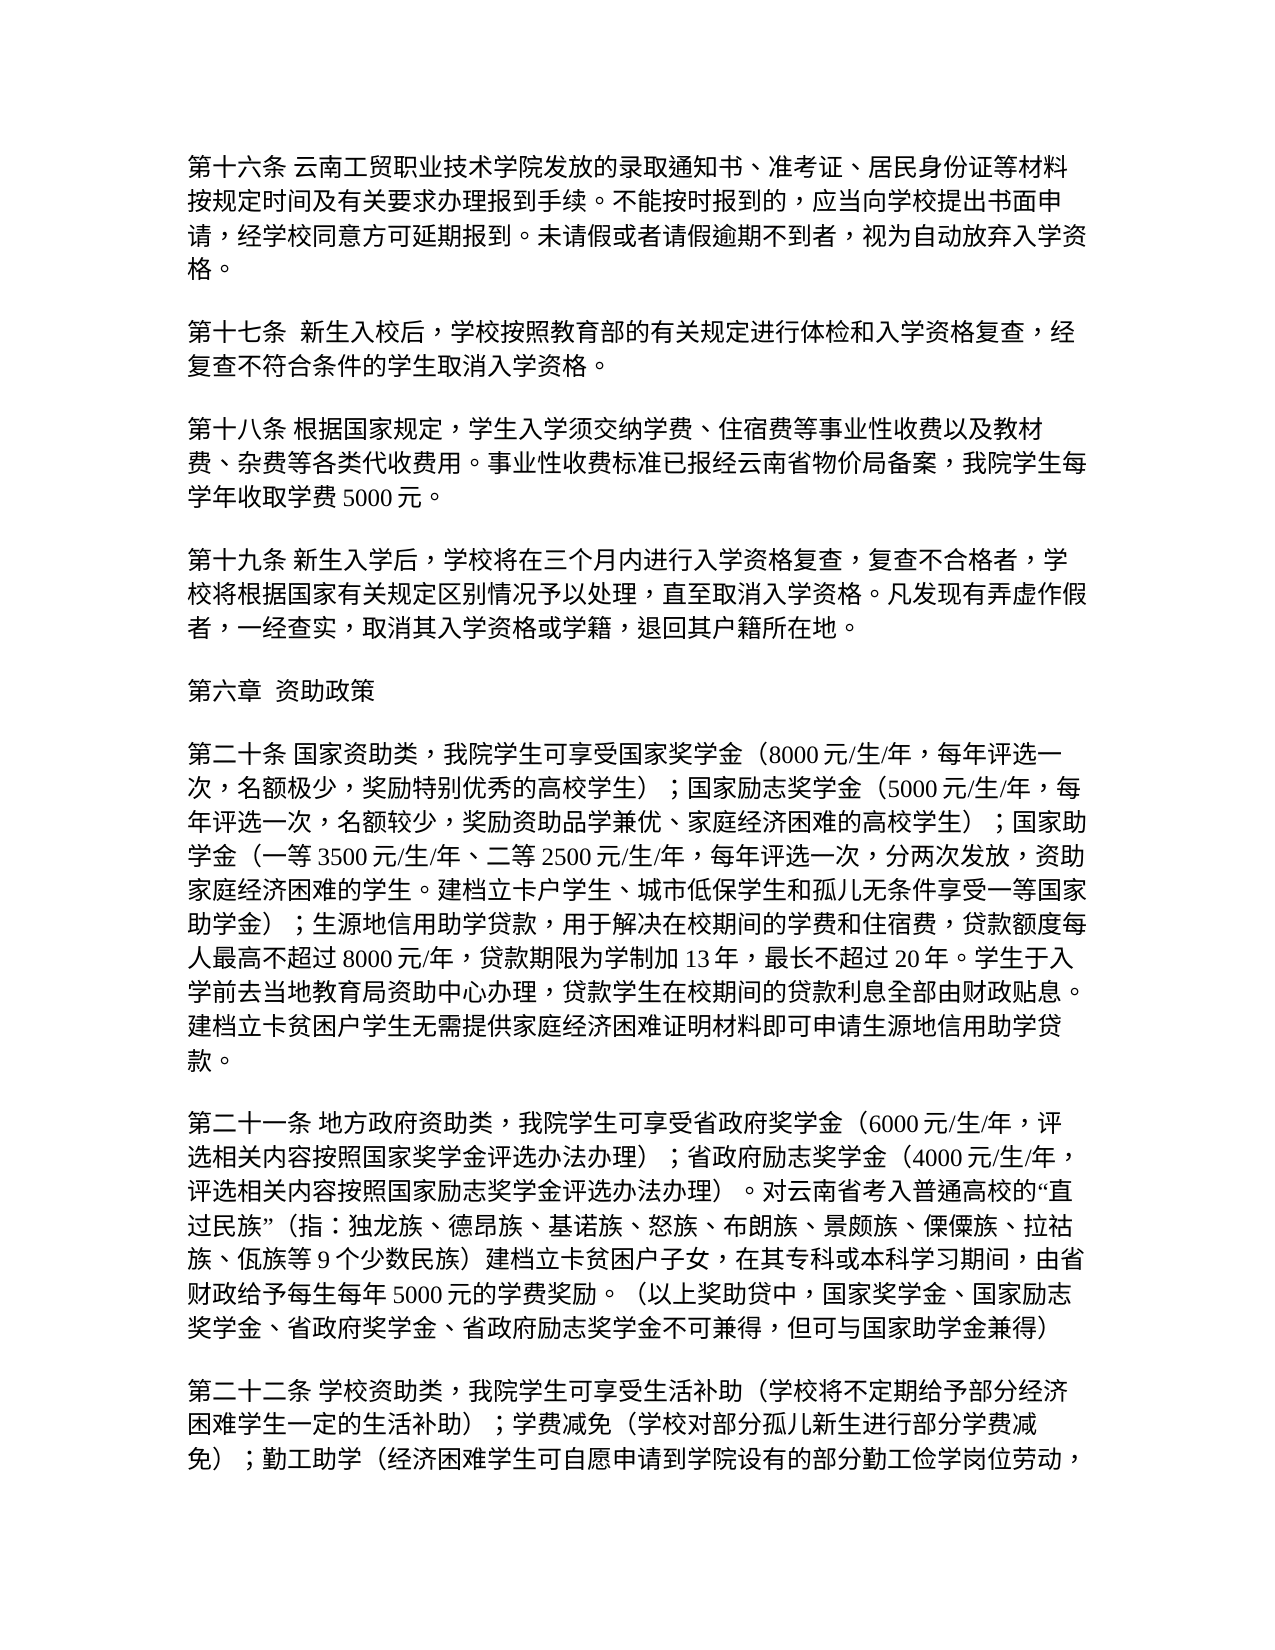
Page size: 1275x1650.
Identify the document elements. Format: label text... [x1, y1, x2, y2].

text 第六章 资助政策 [187, 674, 1087, 708]
text 第二十一条 地方政府资助类，我院学生可享受省政府奖学金（6000元/生/年，评选相关内容按照国家奖学金评选办法办理）；省政府励志奖学金（4000元/生/年，评选相关内容按照国家励志奖学金评选办法办理）。对云南省考入普通高校的“直过民族”（指：独龙族、德昂族、基诺族、怒族、布朗族、景颇族、傈僳族、拉祜族、佤族等9个少数民族）建档立卡贫困户子女，在其专科或本科学习期间，由省财政给予每生每年5000元的学费奖励。（以上奖助贷中，国家奖学金、国家励志奖学金、省政府奖学金、省政府励志奖学金不可兼得，但可与国家助学金兼得） [187, 1106, 1087, 1344]
text 第二十条 国家资助类，我院学生可享受国家奖学金（8000元/生/年，每年评选一次，名额极少，奖励特别优秀的高校学生）；国家励志奖学金（5000元/生/年，每年评选一次，名额较少，奖励资助品学兼优、家庭经济困难的高校学生）；国家助学金（一等3500元/生/年、二等2500元/生/年，每年评选一次，分两次发放，资助家庭经济困难的学生。建档立卡户学生、城市低保学生和孤儿无条件享受一等国家助学金）；生源地信用助学贷款，用于解决在校期间的学费和住宿费，贷款额度每人最高不超过8000元/年，贷款期限为学制加13年，最长不超过20年。学生于入学前去当地教育局资助中心办理，贷款学生在校期间的贷款利息全部由财政贴息。建档立卡贫困户学生无需提供家庭经济困难证明材料即可申请生源地信用助学贷款。 [187, 737, 1087, 1077]
text 第十九条 新生入学后，学校将在三个月内进行入学资格复查，复查不合格者，学校将根据国家有关规定区别情况予以处理，直至取消入学资格。凡发现有弄虚作假者，一经查实，取消其入学资格或学籍，退回其户籍所在地。 [187, 543, 1087, 645]
text 第十七条 新生入校后，学校按照教育部的有关规定进行体检和入学资格复查，经复查不符合条件的学生取消入学资格。 [187, 315, 1087, 383]
text 第十六条 云南工贸职业技术学院发放的录取通知书、准考证、居民身份证等材料按规定时间及有关要求办理报到手续。不能按时报到的，应当向学校提出书面申请，经学校同意方可延期报到。未请假或者请假逾期不到者，视为自动放弃入学资格。 [187, 150, 1087, 286]
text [187, 1373, 1087, 1475]
text 第十八条 根据国家规定，学生入学须交纳学费、住宿费等事业性收费以及教材费、杂费等各类代收费用。事业性收费标准已报经云南省物价局备案，我院学生每学年收取学费5000元。 [187, 412, 1087, 514]
